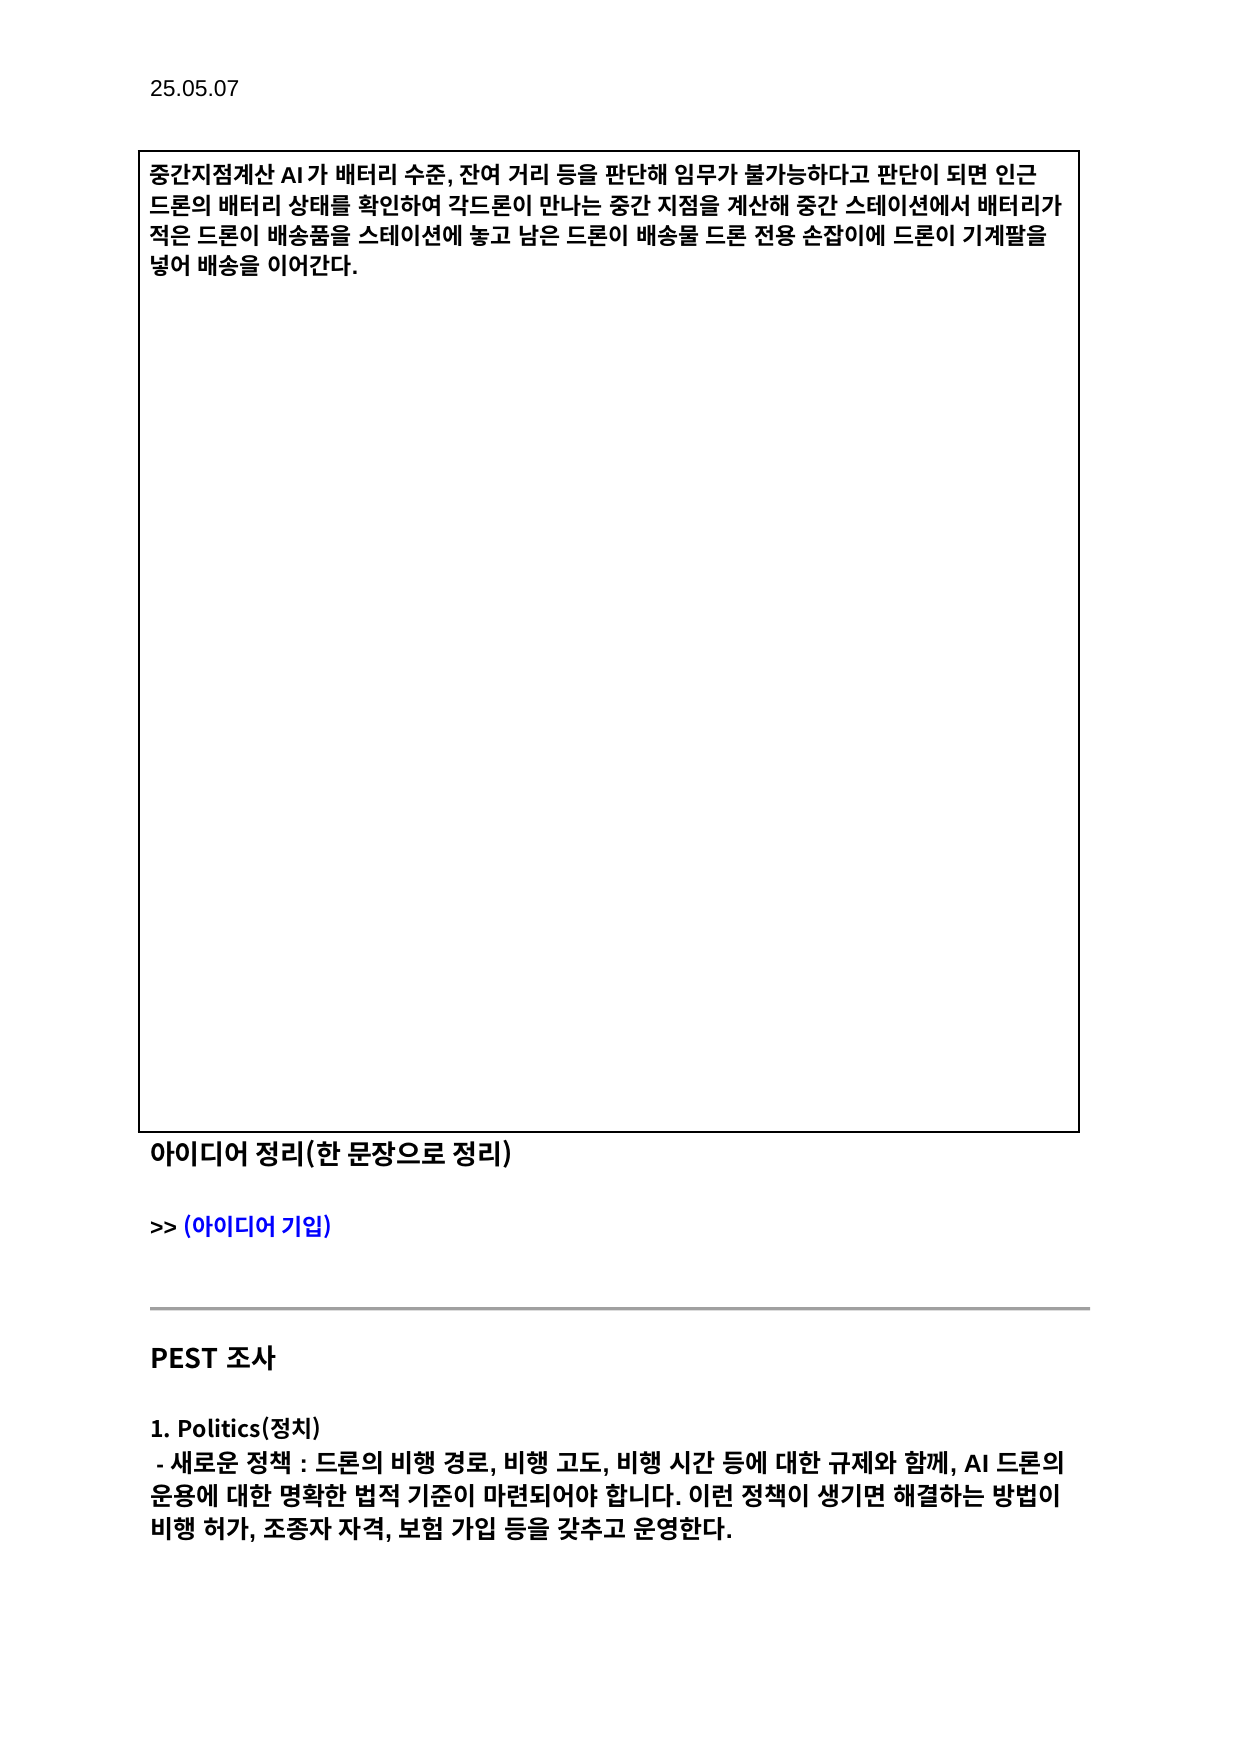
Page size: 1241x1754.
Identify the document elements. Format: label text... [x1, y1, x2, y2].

text >> (아이디어 기입) [150, 1209, 1090, 1242]
text 1. Politics(정치) [150, 1411, 1090, 1444]
text - 새로운 정책 : 드론의 비행 경로, 비행 고도, 비행 시간 등에 대한 규제와 함께, AI 드론의 운용에 대한 명확한 법적 기준이 마련되어야 합니다. 이런 정책이 생기면 해결하는 방법이 비행 허가, 조종자 자격, 보험 가입 등을 갖추고 운영한다. [150, 1449, 1090, 1544]
text PEST 조사 [150, 1337, 1090, 1407]
text 아이디어 정리(한 문장으로 정리) [150, 1133, 1090, 1173]
table_header 중간지점계산AI가 배터리 수준, 잔여 거리 등을 판단해 임무가 불가능하다고 판단이 되면 인근 드론의 배터리 상태를 확인하여 각드론이 만나는 중간 지점을 계산해 중간 스테이션에서 배터리가 적은 드론이 배송품을 스테이션에 놓고 남은 드론이 배송물 드론 전용 손잡이에 드론이 기계팔을 넣어 배송을 이어간다. [140, 152, 1078, 1131]
